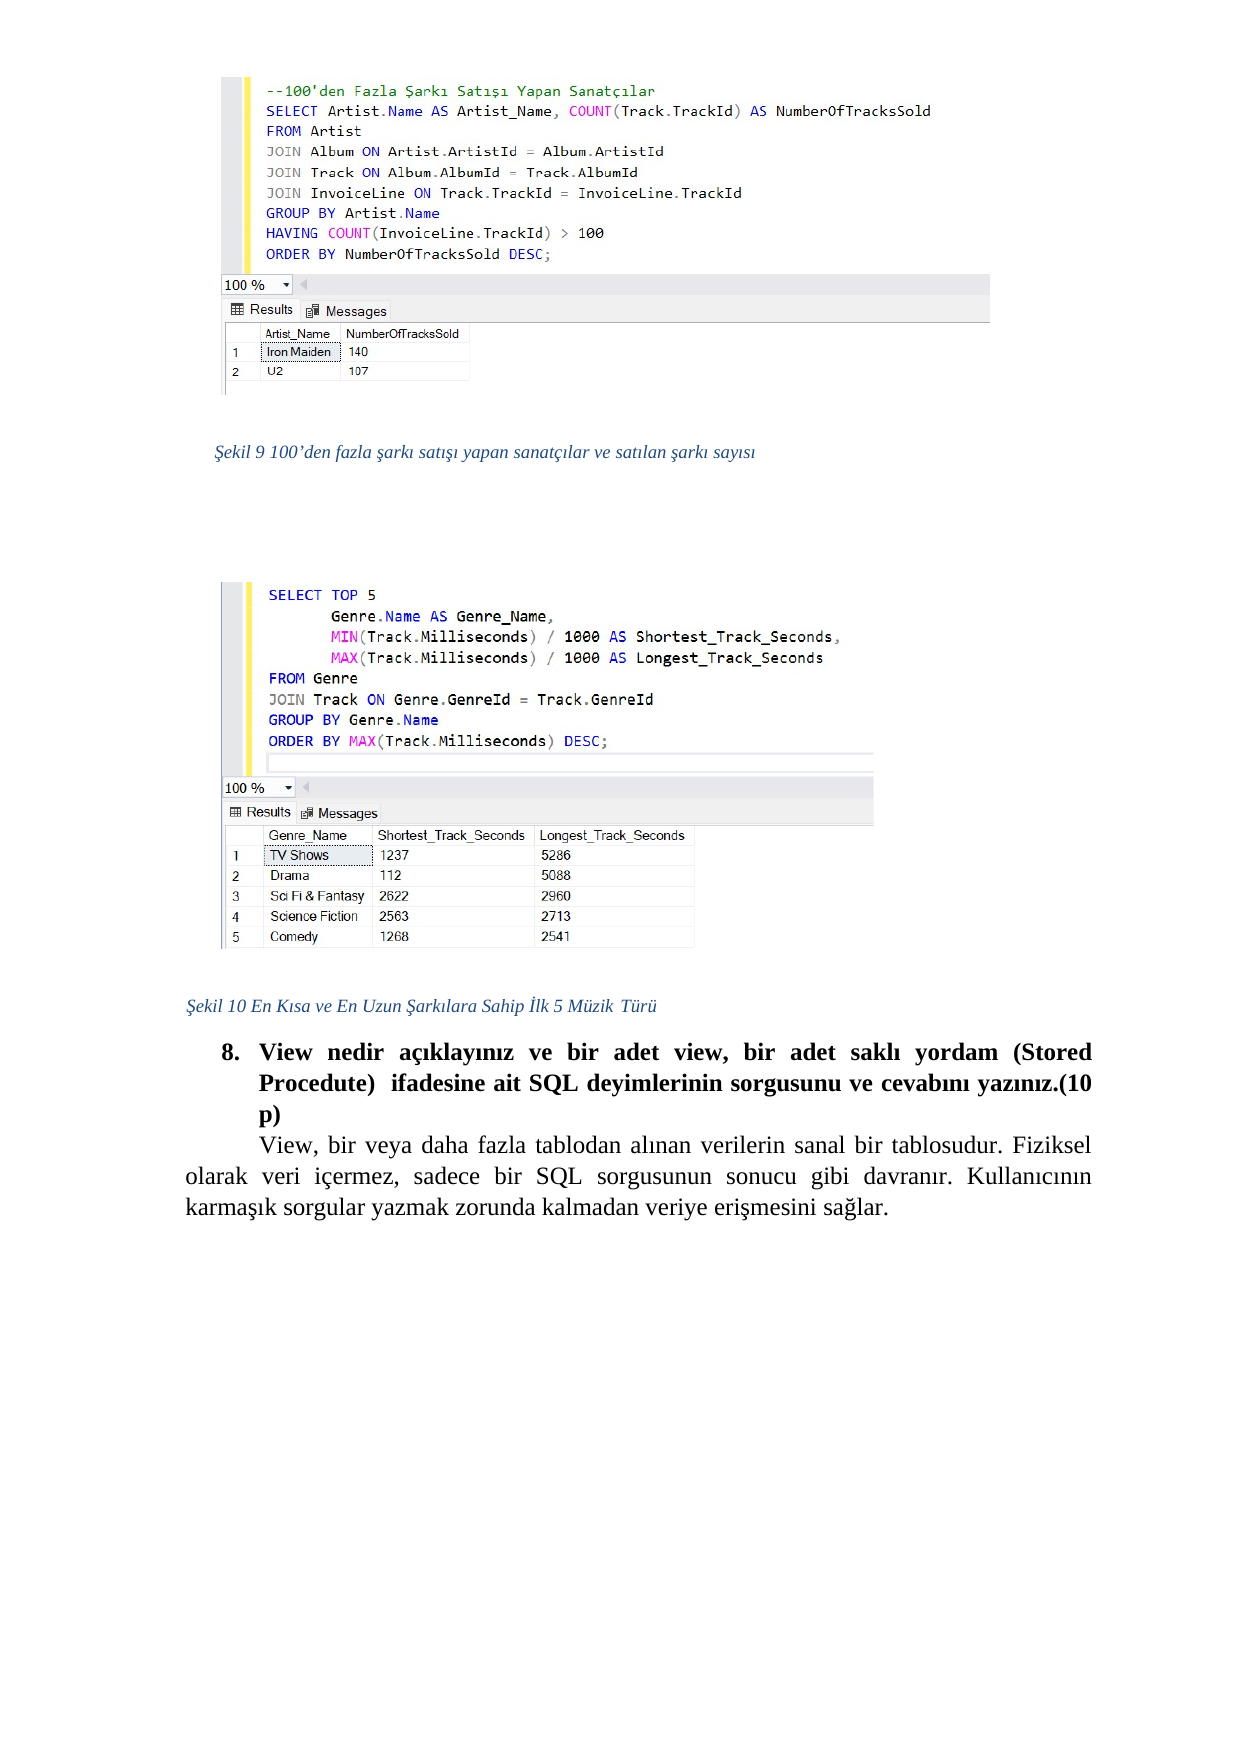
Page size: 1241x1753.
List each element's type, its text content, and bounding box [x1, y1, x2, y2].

list View nedir açıklayınız ve bir adet view, bir adet saklı yordam (Stored Procedute) ifadesine ait SQL deyimlerinin sorgusunu ve cevabını yazınız.(10 p) [221, 1037, 1093, 1128]
picture [221, 77, 990, 395]
text View, bir veya daha fazla tablodan alınan verilerin sanal bir tablosudur. Fiziksel olarak veri içermez, sadece bir SQL sorgusunun sonucu gibi davranır. Kullanıcının karmaşık sorgular yazmak zorunda kalmadan veriye erişmesini sağlar. [185, 1130, 1093, 1221]
text Şekil 9 100’den fazla şarkı satışı yapan sanatçılar ve satılan şarkı sayısı [186, 441, 1093, 463]
text Şekil 10 En Kısa ve En Uzun Şarkılara Sahip İlk 5 Müzik Türü [186, 995, 1093, 1016]
picture [221, 582, 874, 949]
